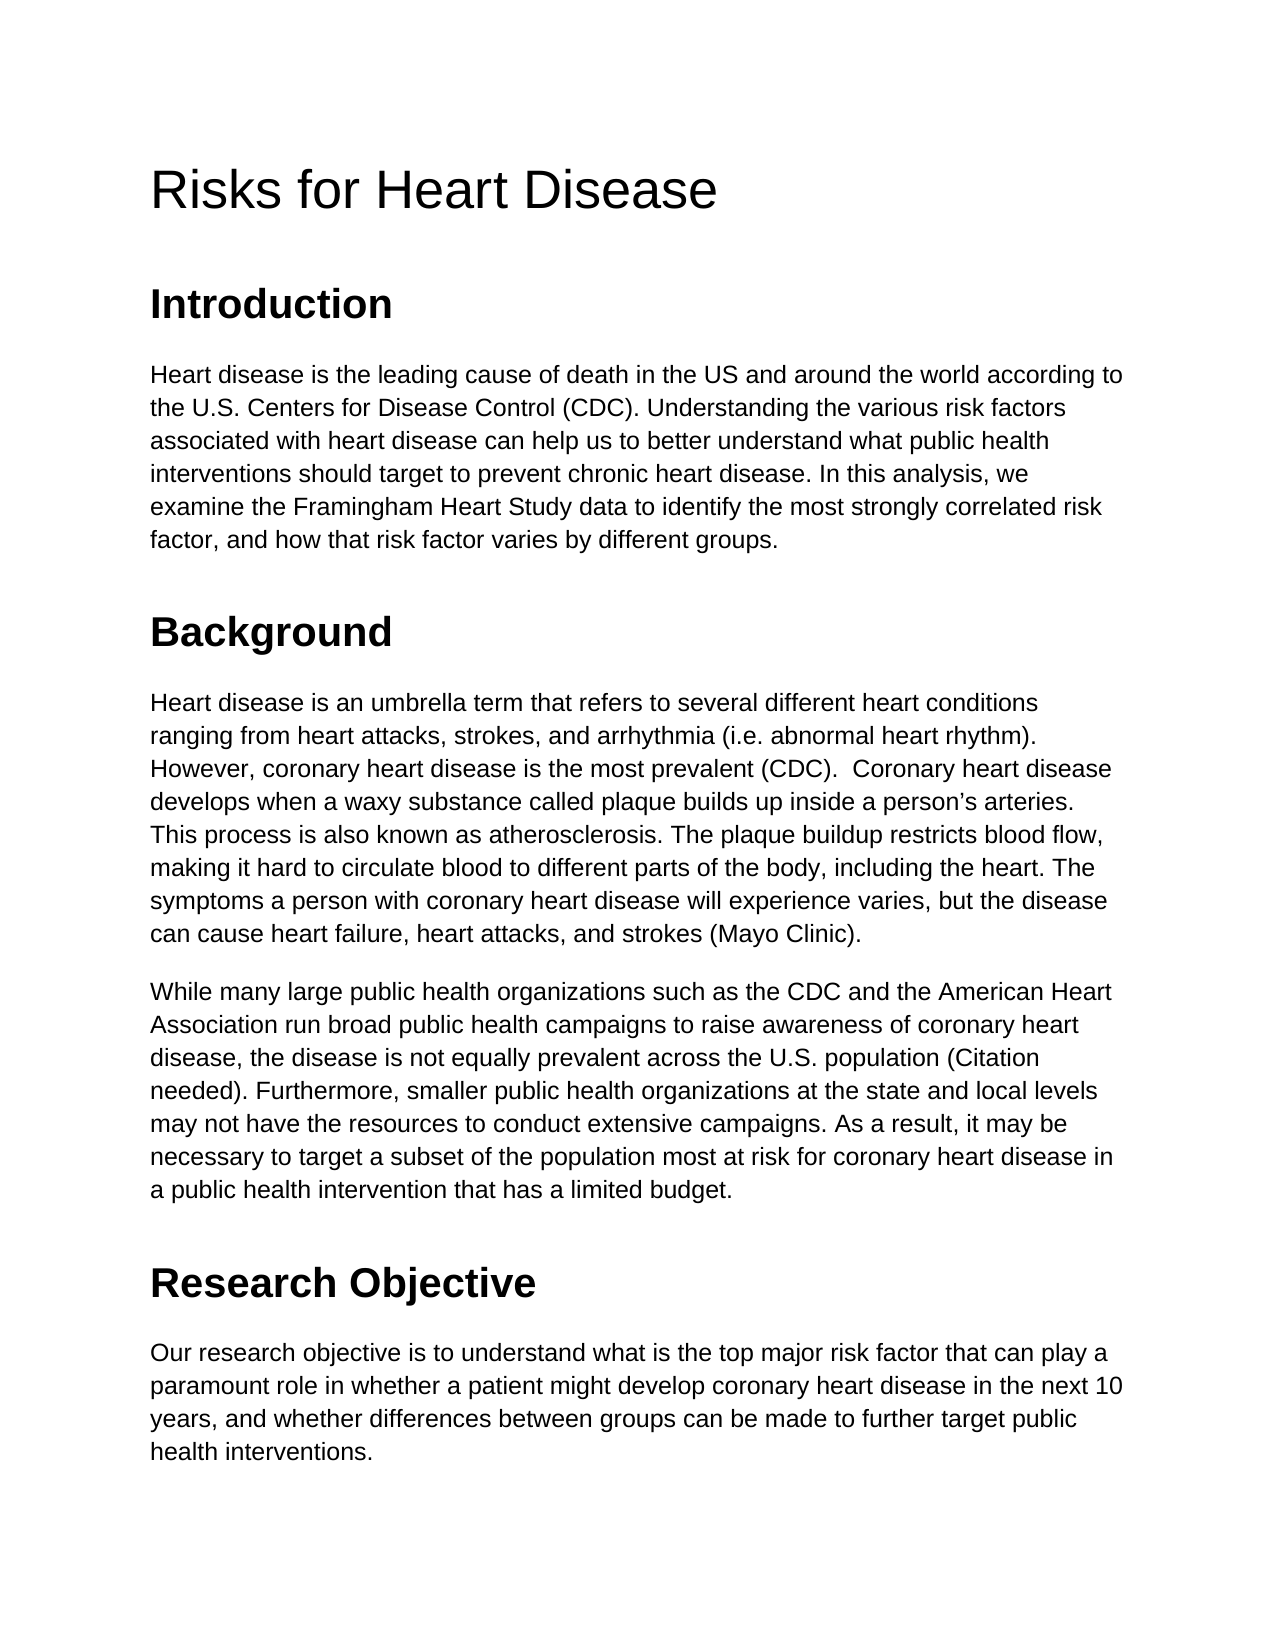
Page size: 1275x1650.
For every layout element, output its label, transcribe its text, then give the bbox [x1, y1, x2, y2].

subtitle Background [150, 608, 1125, 656]
title Risks for Heart Disease [150, 158, 1125, 220]
text Our research objective is to understand what is the top major risk factor that can play a paramount role in whether a patient might develop coronary heart disease in the next 10 years, and whether differences between groups can be made to further target public health interventions. [150, 1338, 1125, 1466]
text Heart disease is the leading cause of death in the US and around the world according to the U.S. Centers for Disease Control (CDC). Understanding the various risk factors associated with heart disease can help us to better understand what public health interventions should target to prevent chronic heart disease. In this analysis, we examine the Framingham Heart Study data to identify the most strongly correlated risk factor, and how that risk factor varies by different groups. [150, 360, 1125, 553]
text While many large public health organizations such as the CDC and the American Heart Association run broad public health campaigns to raise awareness of coronary heart disease, the disease is not equally prevalent across the U.S. population (Citation needed). Furthermore, smaller public health organizations at the state and local levels may not have the resources to conduct extensive campaigns. As a result, it may be necessary to target a subset of the population most at risk for coronary heart disease in a public health intervention that has a limited budget. [150, 977, 1125, 1204]
subtitle Research Objective [150, 1258, 1125, 1306]
text Heart disease is an umbrella term that refers to several different heart conditions ranging from heart attacks, strokes, and arrhythmia (i.e. abnormal heart rhythm). However, coronary heart disease is the most prevalent (CDC). Coronary heart disease develops when a waxy substance called plaque builds up inside a person’s arteries. This process is also known as atherosclerosis. The plaque buildup restricts blood flow, making it hard to circulate blood to different parts of the body, including the heart. The symptoms a person with coronary heart disease will experience varies, but the disease can cause heart failure, heart attacks, and strokes (Mayo Clinic). [150, 688, 1125, 948]
subtitle Introduction [150, 279, 1125, 327]
